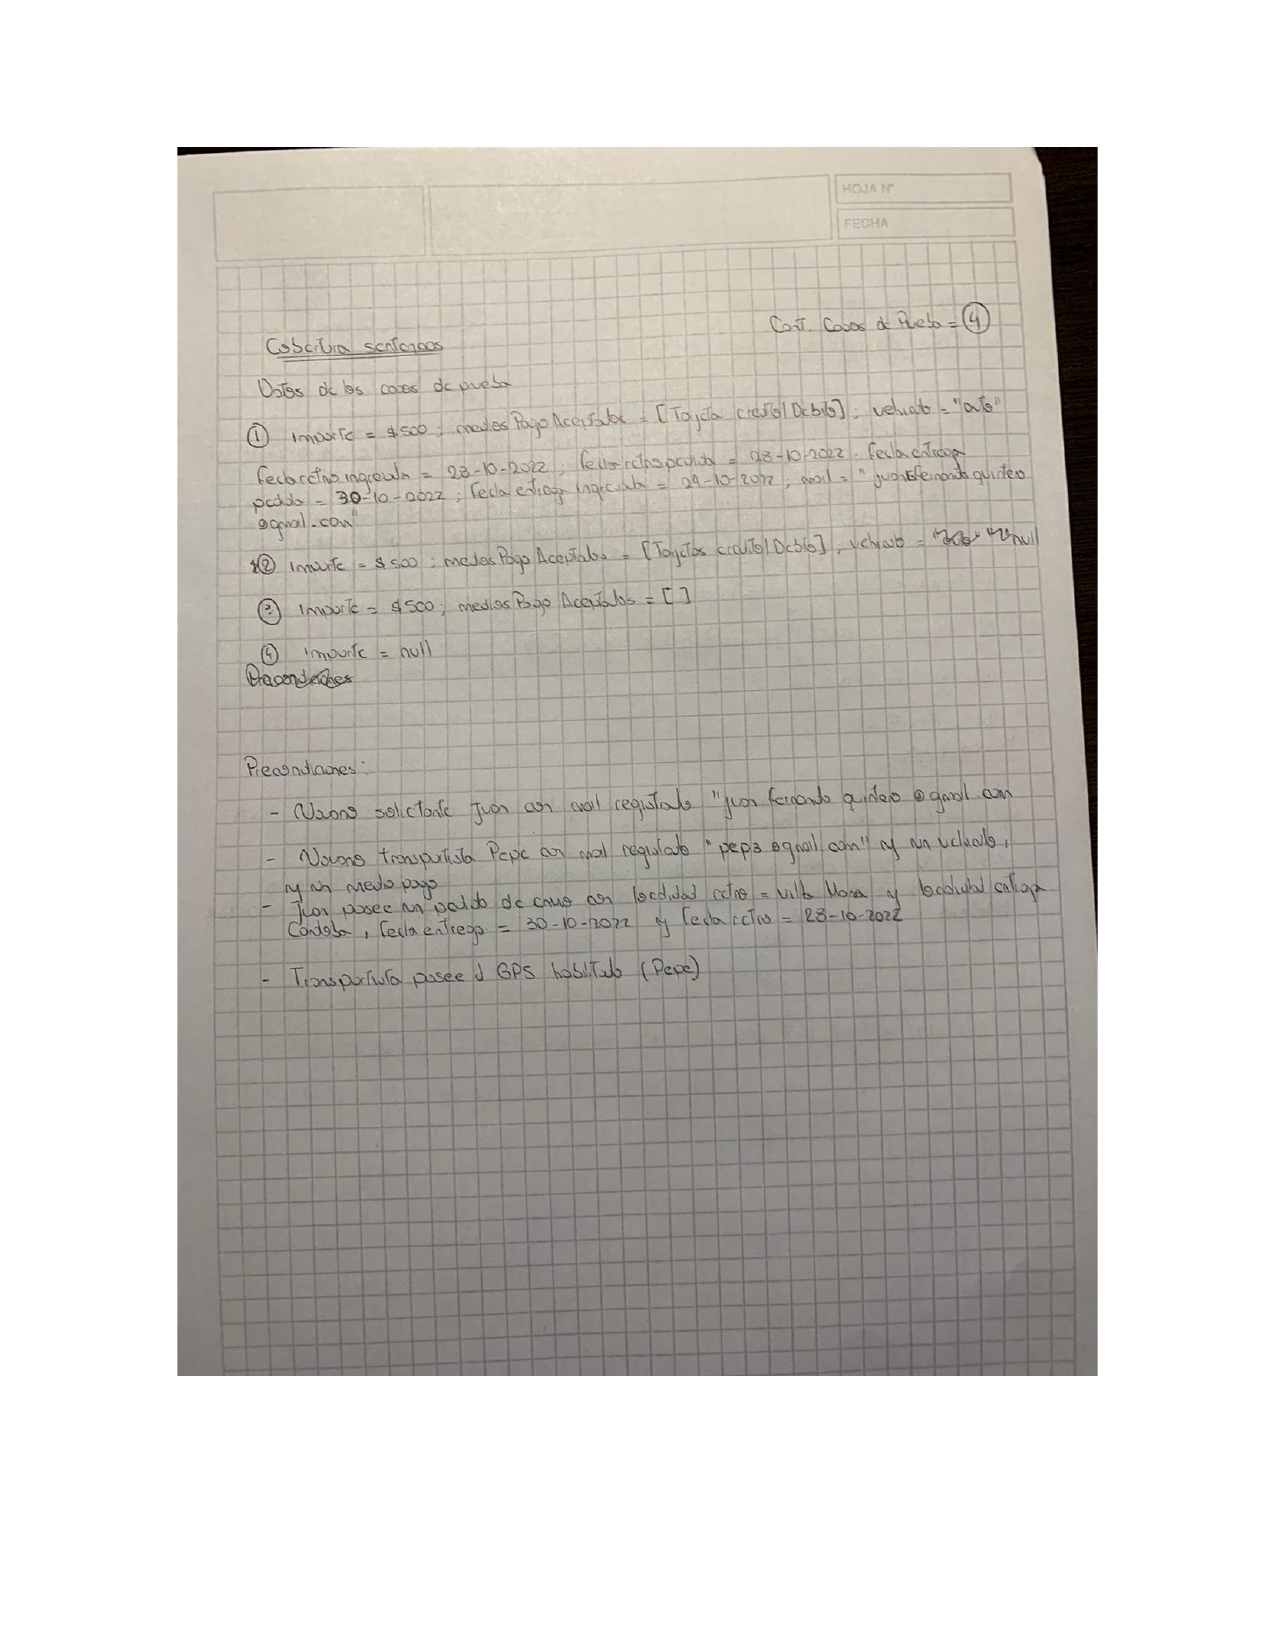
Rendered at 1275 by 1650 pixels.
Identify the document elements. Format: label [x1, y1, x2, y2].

picture [177, 147, 1098, 1376]
